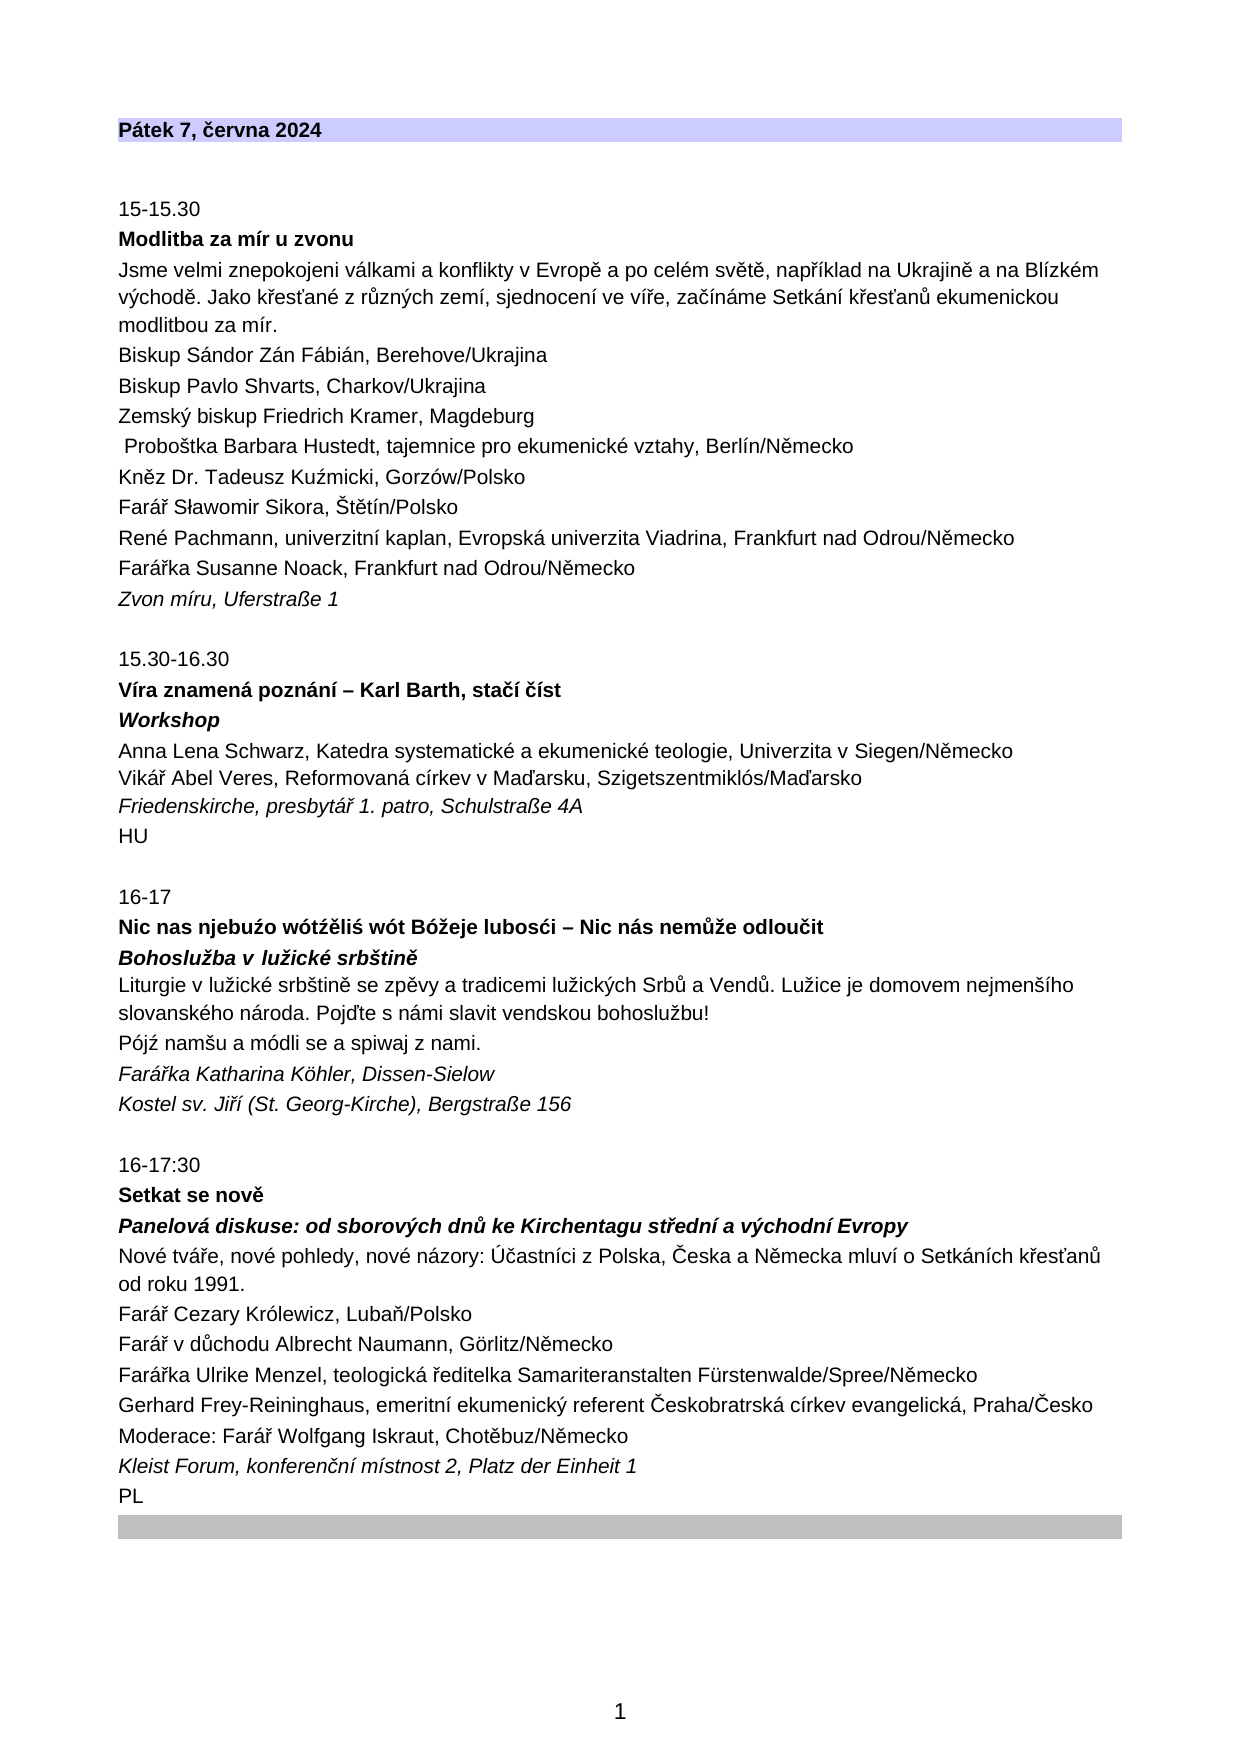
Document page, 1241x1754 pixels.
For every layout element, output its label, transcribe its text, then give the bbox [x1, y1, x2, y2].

text Farář Cezary Królewicz, Lubaň/Polsko [118, 1302, 1122, 1326]
text Nic nas njebuźo wótźěliś wót Bóžeje lubosći – Nic nás nemůže odloučit [118, 915, 1122, 939]
text Kněz Dr. Tadeusz Kuźmicki, Gorzów/Polsko [118, 465, 1122, 489]
text Anna Lena Schwarz, Katedra systematické a ekumenické teologie, Univerzita v Siegen/Německo [118, 738, 1122, 762]
text 16-17:30 [118, 1153, 1122, 1177]
text Pójź namšu a módli se a spiwaj z nami. [118, 1031, 1122, 1055]
text HU [118, 824, 1122, 848]
text PL [118, 1484, 1122, 1508]
text Kostel sv. Jiří (St. Georg-Kirche), Bergstraße 156 [118, 1092, 1122, 1116]
text Biskup Pavlo Shvarts, Charkov/Ukrajina [118, 373, 1122, 397]
text Farářka Katharina Köhler, Dissen-Sielow [118, 1061, 1122, 1085]
text 16-17 [118, 885, 1122, 909]
text Workshop [118, 708, 1122, 732]
text Zvon míru, Uferstraße 1 [118, 586, 1122, 610]
text Víra znamená poznání – Karl Barth, stačí číst [118, 678, 1122, 702]
text 15-15.30 [118, 197, 1122, 221]
text Liturgie v lužické srbštině se zpěvy a tradicemi lužických Srbů a Vendů. Lužice je domovem nejmenšího slovanského národa. Pojďte s námi slavit vendskou bohoslužbu! [118, 973, 1122, 1024]
text Bohoslužba v lužické srbštině [118, 946, 1122, 969]
text Pátek 7, června 2024 [118, 118, 1122, 142]
text Farářka Susanne Noack, Frankfurt nad Odrou/Německo [118, 556, 1122, 580]
text Jsme velmi znepokojeni válkami a konflikty v Evropě a po celém světě, například na Ukrajině a na Blízkém východě. Jako křesťané z různých zemí, sjednocení ve víře, začínáme Setkání křesťanů ekumenickou modlitbou za mír. [118, 258, 1122, 337]
text Kleist Forum, konferenční místnost 2, Platz der Einheit 1 [118, 1454, 1122, 1478]
text Gerhard Frey-Reininghaus, emeritní ekumenický referent Českobratrská církev evangelická, Praha/Česko [118, 1393, 1122, 1417]
text René Pachmann, univerzitní kaplan, Evropská univerzita Viadrina, Frankfurt nad Odrou/Německo [118, 526, 1122, 549]
text Modlitba za mír u zvonu [118, 227, 1122, 251]
text 15.30-16.30 [118, 647, 1122, 671]
text Vikář Abel Veres, Reformovaná církev v Maďarsku, Szigetszentmiklós/Maďarsko [118, 766, 1122, 790]
text Panelová diskuse: od sborových dnů ke Kirchentagu střední a východní Evropy [118, 1213, 1122, 1237]
text Farářka Ulrike Menzel, teologická ředitelka Samariteranstalten Fürstenwalde/Spree/Německo [118, 1363, 1122, 1387]
text Proboštka Barbara Hustedt, tajemnice pro ekumenické vztahy, Berlín/Německo [118, 434, 1122, 458]
text Friedenskirche, presbytář 1. patro, Schulstraße 4A [118, 793, 1122, 817]
text Farář Sławomir Sikora, Štětín/Polsko [118, 495, 1122, 519]
text Farář v důchodu Albrecht Naumann, Görlitz/Německo [118, 1332, 1122, 1356]
text Setkat se nově [118, 1183, 1122, 1207]
text Moderace: Farář Wolfgang Iskraut, Chotěbuz/Německo [118, 1423, 1122, 1447]
text Nové tváře, nové pohledy, nové názory: Účastníci z Polska, Česka a Německa mluví o Setkáních křesťanů od roku 1991. [118, 1244, 1122, 1295]
text Zemský biskup Friedrich Kramer, Magdeburg [118, 404, 1122, 428]
text Biskup Sándor Zán Fábián, Berehove/Ukrajina [118, 343, 1122, 367]
